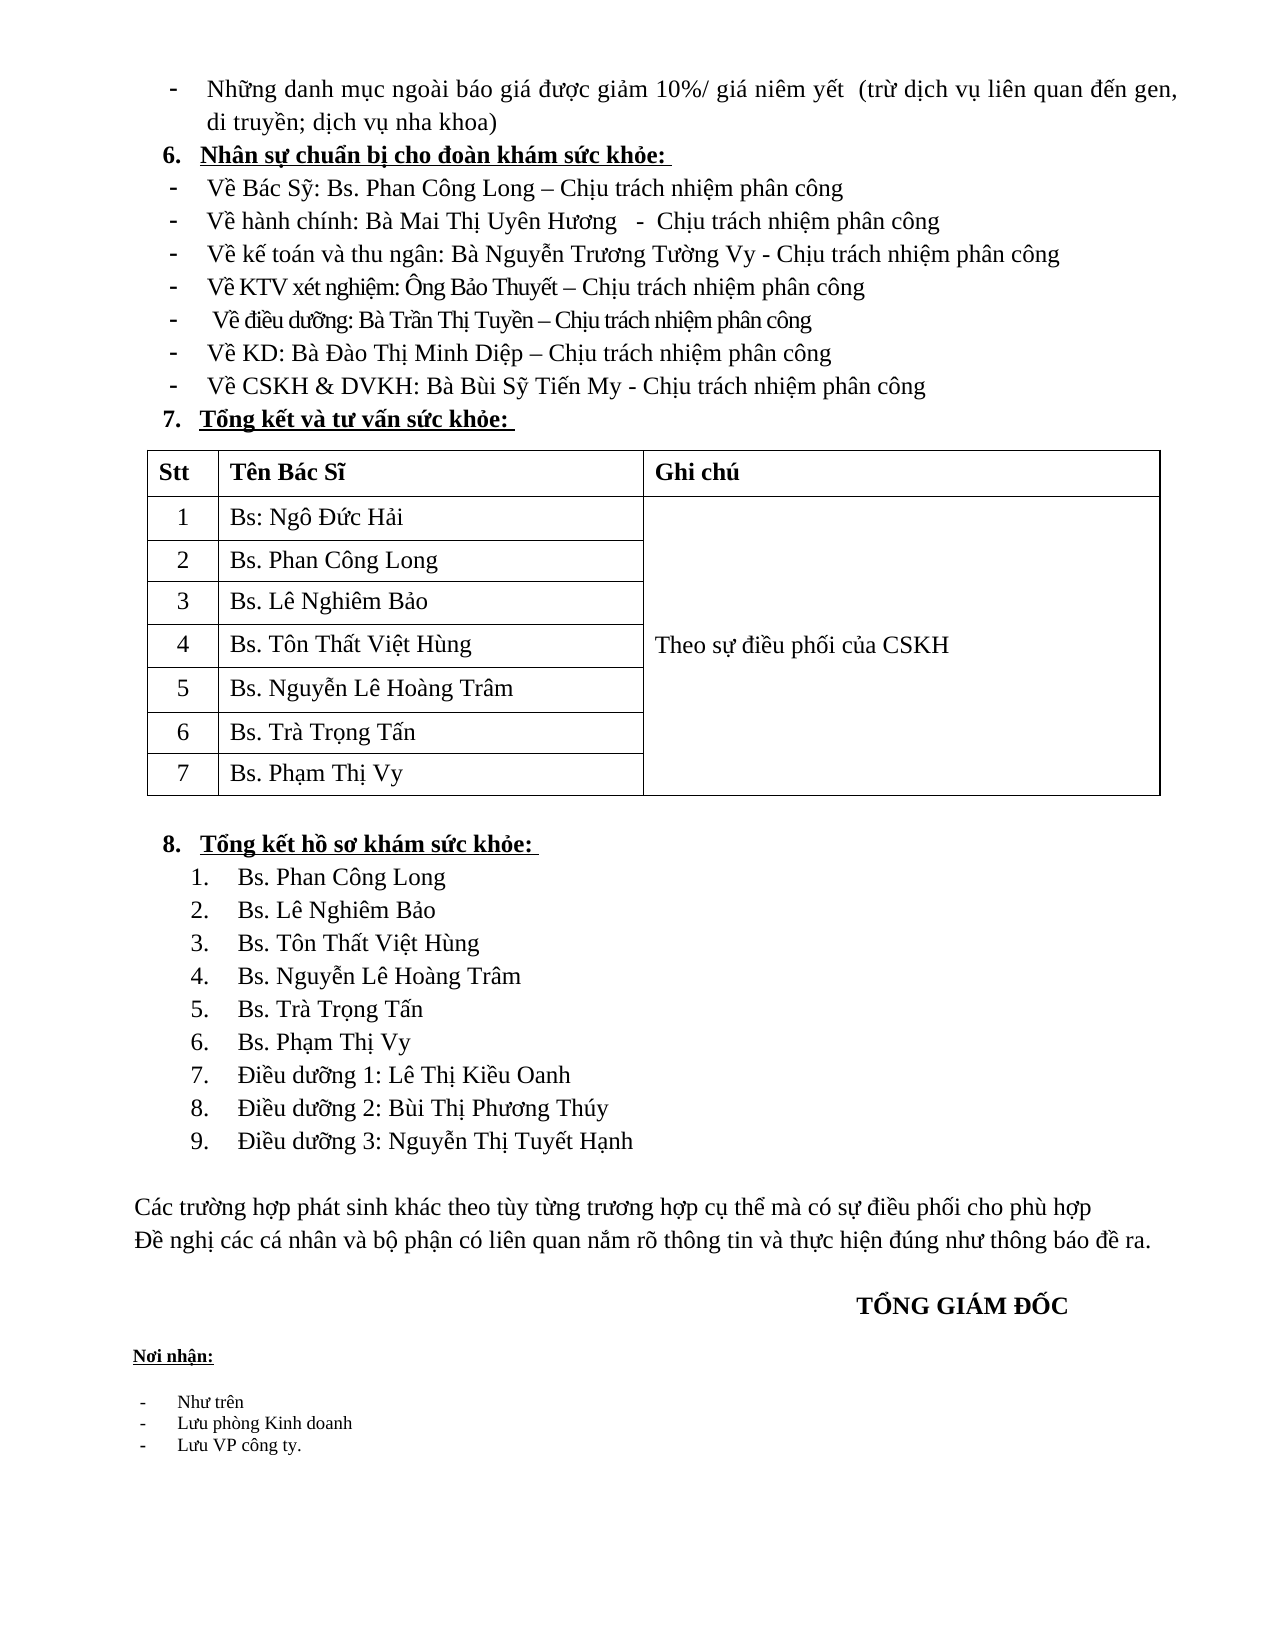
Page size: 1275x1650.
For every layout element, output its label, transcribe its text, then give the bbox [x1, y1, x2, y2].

list Nhân sự chuẩn bị cho đoàn khám sức khỏe: [162, 140, 1181, 169]
list Những danh mục ngoài báo giá được giảm 10%/ giá niêm yết (trừ dịch vụ liên quan đến gen, di truyền; dịch vụ nha khoa) [169, 74, 1181, 136]
table_header Tên Bác Sĩ [219, 451, 643, 496]
table_cell 2 [148, 541, 218, 581]
list Về KD: Bà Đào Thị Minh Diệp – Chịu trách nhiệm phân công [169, 338, 1181, 367]
table_cell 4 [148, 625, 218, 667]
list Về điều dưỡng: Bà Trần Thị Tuyền – Chịu trách nhiệm phân công [169, 305, 1240, 334]
list Điều dưỡng 3: Nguyễn Thị Tuyết Hạnh [200, 1126, 1181, 1155]
list Bs. Tôn Thất Việt Hùng [200, 928, 1181, 957]
table_cell Theo sự điều phối của CSKH [644, 497, 1159, 795]
list Bs. Phan Công Long [200, 862, 1181, 891]
table_header Ghi chú [644, 451, 1159, 496]
list Về Bác Sỹ: Bs. Phan Công Long – Chịu trách nhiệm phân công [169, 173, 1181, 202]
list Như trên [139, 1391, 1210, 1412]
list Về KTV xét nghiệm: Ông Bảo Thuyết – Chịu trách nhiệm phân công [169, 272, 1240, 301]
table_cell Bs. Lê Nghiêm Bảo [219, 582, 643, 623]
table_cell 1 [148, 497, 218, 540]
list Đề nghị các cá nhân và bộ phận có liên quan nắm rõ thông tin và thực hiện đúng như thông báo đề ra. [134, 1225, 1181, 1254]
table_cell 3 [148, 582, 218, 623]
list Tổng kết và tư vấn sức khỏe: [162, 404, 1181, 433]
table_cell 6 [148, 713, 218, 753]
table_cell Bs. Tôn Thất Việt Hùng [219, 625, 643, 667]
list Điều dưỡng 1: Lê Thị Kiều Oanh [200, 1060, 1181, 1089]
list Về kế toán và thu ngân: Bà Nguyễn Trương Tường Vy - Chịu trách nhiệm phân công [169, 239, 1240, 268]
list Các trường hợp phát sinh khác theo tùy từng trương hợp cụ thể mà có sự điều phối cho phù hợp [134, 1192, 1181, 1221]
table_cell Bs. Phan Công Long [219, 541, 643, 581]
list Về CSKH & DVKH: Bà Bùi Sỹ Tiến My - Chịu trách nhiệm phân công [169, 371, 1181, 400]
list Bs. Nguyễn Lê Hoàng Trâm [200, 961, 1181, 990]
text TỔNG GIÁM ĐỐC [103, 1291, 1210, 1320]
list Lưu VP công ty. [139, 1434, 1210, 1455]
list Bs. Phạm Thị Vy [200, 1027, 1181, 1056]
table_cell 5 [148, 668, 218, 712]
table_cell Bs. Phạm Thị Vy [219, 754, 643, 795]
table_cell Bs: Ngô Đức Hải [219, 497, 643, 540]
list Bs. Trà Trọng Tấn [200, 994, 1181, 1023]
table_cell 7 [148, 754, 218, 795]
list Bs. Lê Nghiêm Bảo [200, 895, 1181, 924]
table_cell Bs. Trà Trọng Tấn [219, 713, 643, 753]
list Điều dưỡng 2: Bùi Thị Phương Thúy [200, 1093, 1181, 1122]
table_cell Bs. Nguyễn Lê Hoàng Trâm [219, 668, 643, 712]
list Tổng kết hồ sơ khám sức khỏe: [162, 829, 1181, 858]
table_header Stt [148, 451, 218, 496]
text Nơi nhận: [103, 1345, 1210, 1367]
list Lưu phòng Kinh doanh [139, 1412, 1210, 1434]
list Về hành chính: Bà Mai Thị Uyên Hương - Chịu trách nhiệm phân công [169, 206, 1181, 235]
